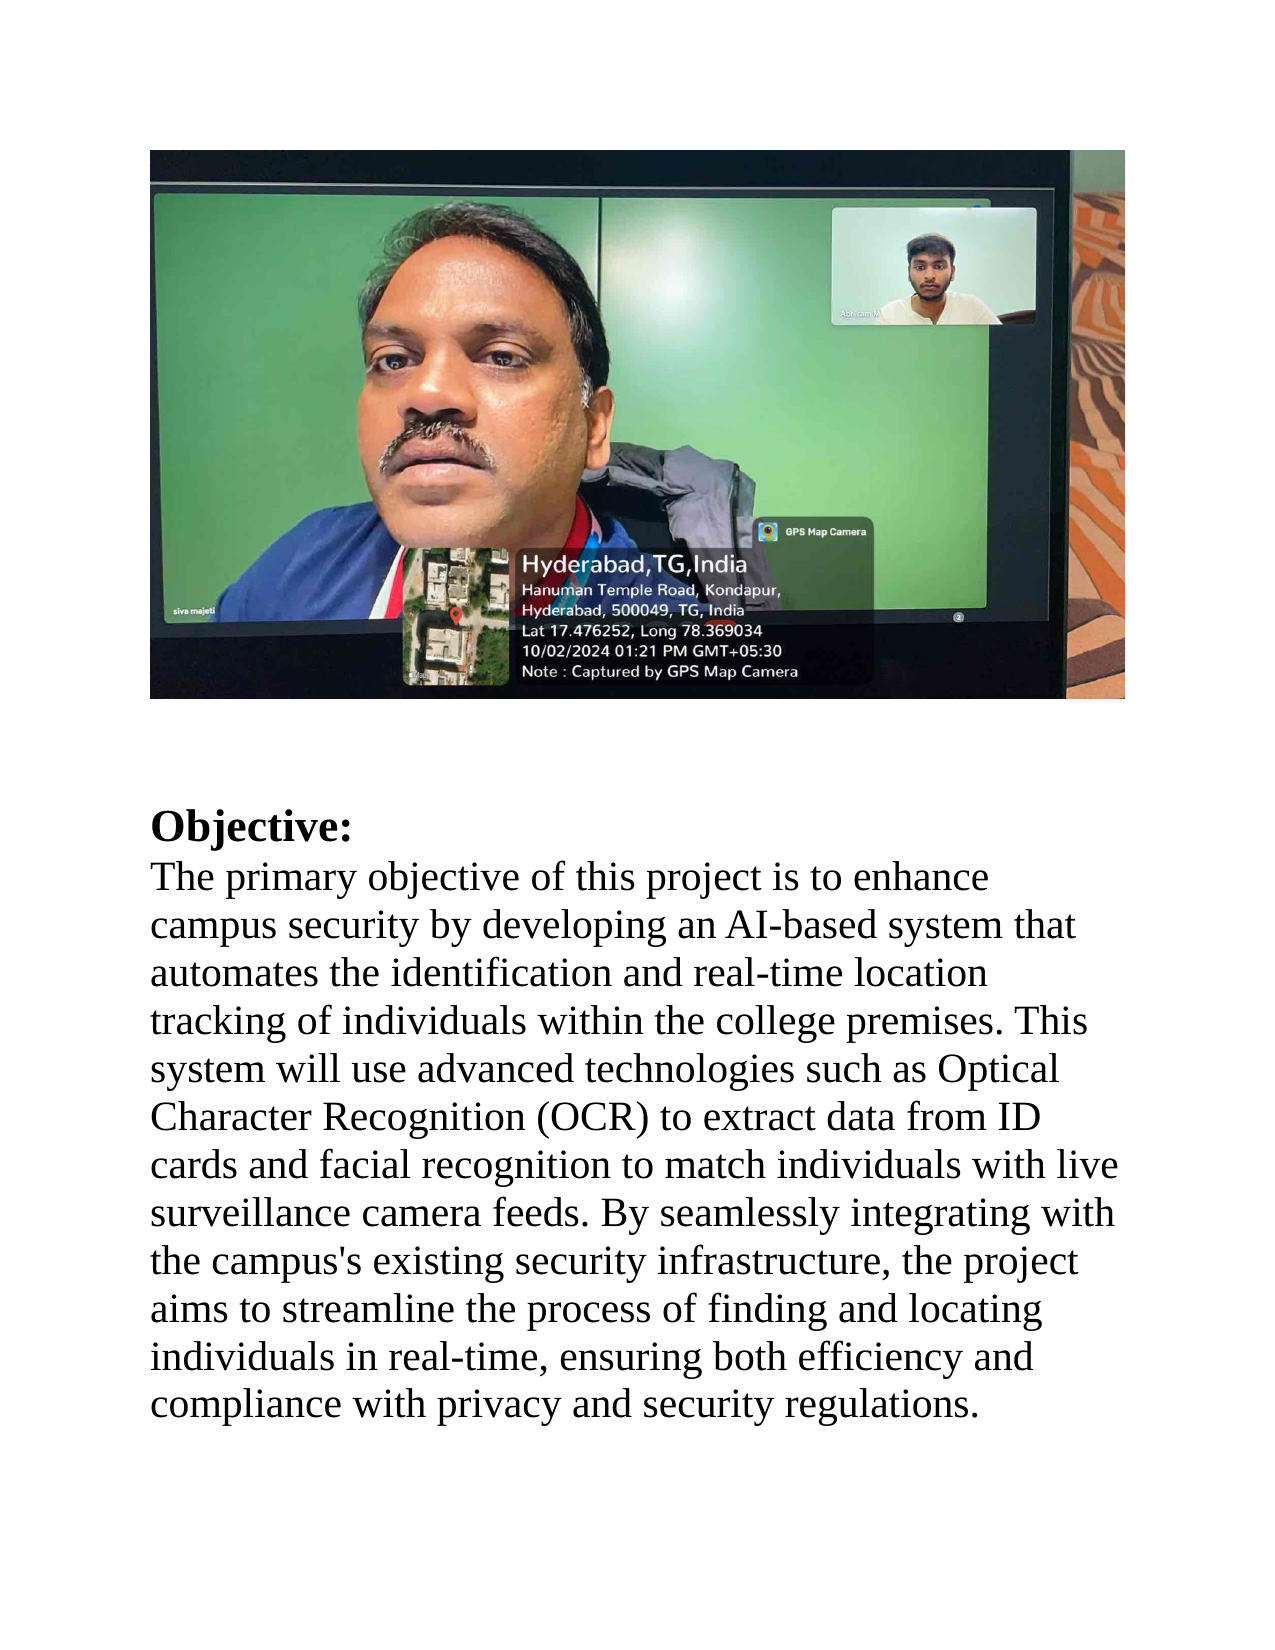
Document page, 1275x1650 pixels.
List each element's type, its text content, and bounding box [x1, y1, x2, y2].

text The primary objective of this project is to enhance campus security by developing an AI-based system that automates the identification and real-time location tracking of individuals within the college premises. This system will use advanced technologies such as Optical Character Recognition (OCR) to extract data from ID cards and facial recognition to match individuals with live surveillance camera feeds. By seamlessly integrating with the campus's existing security infrastructure, the project aims to streamline the process of finding and locating individuals in real-time, ensuring both efficiency and compliance with privacy and security regulations. [150, 852, 1125, 1427]
picture [150, 150, 1125, 699]
text Objective: [150, 799, 1125, 852]
